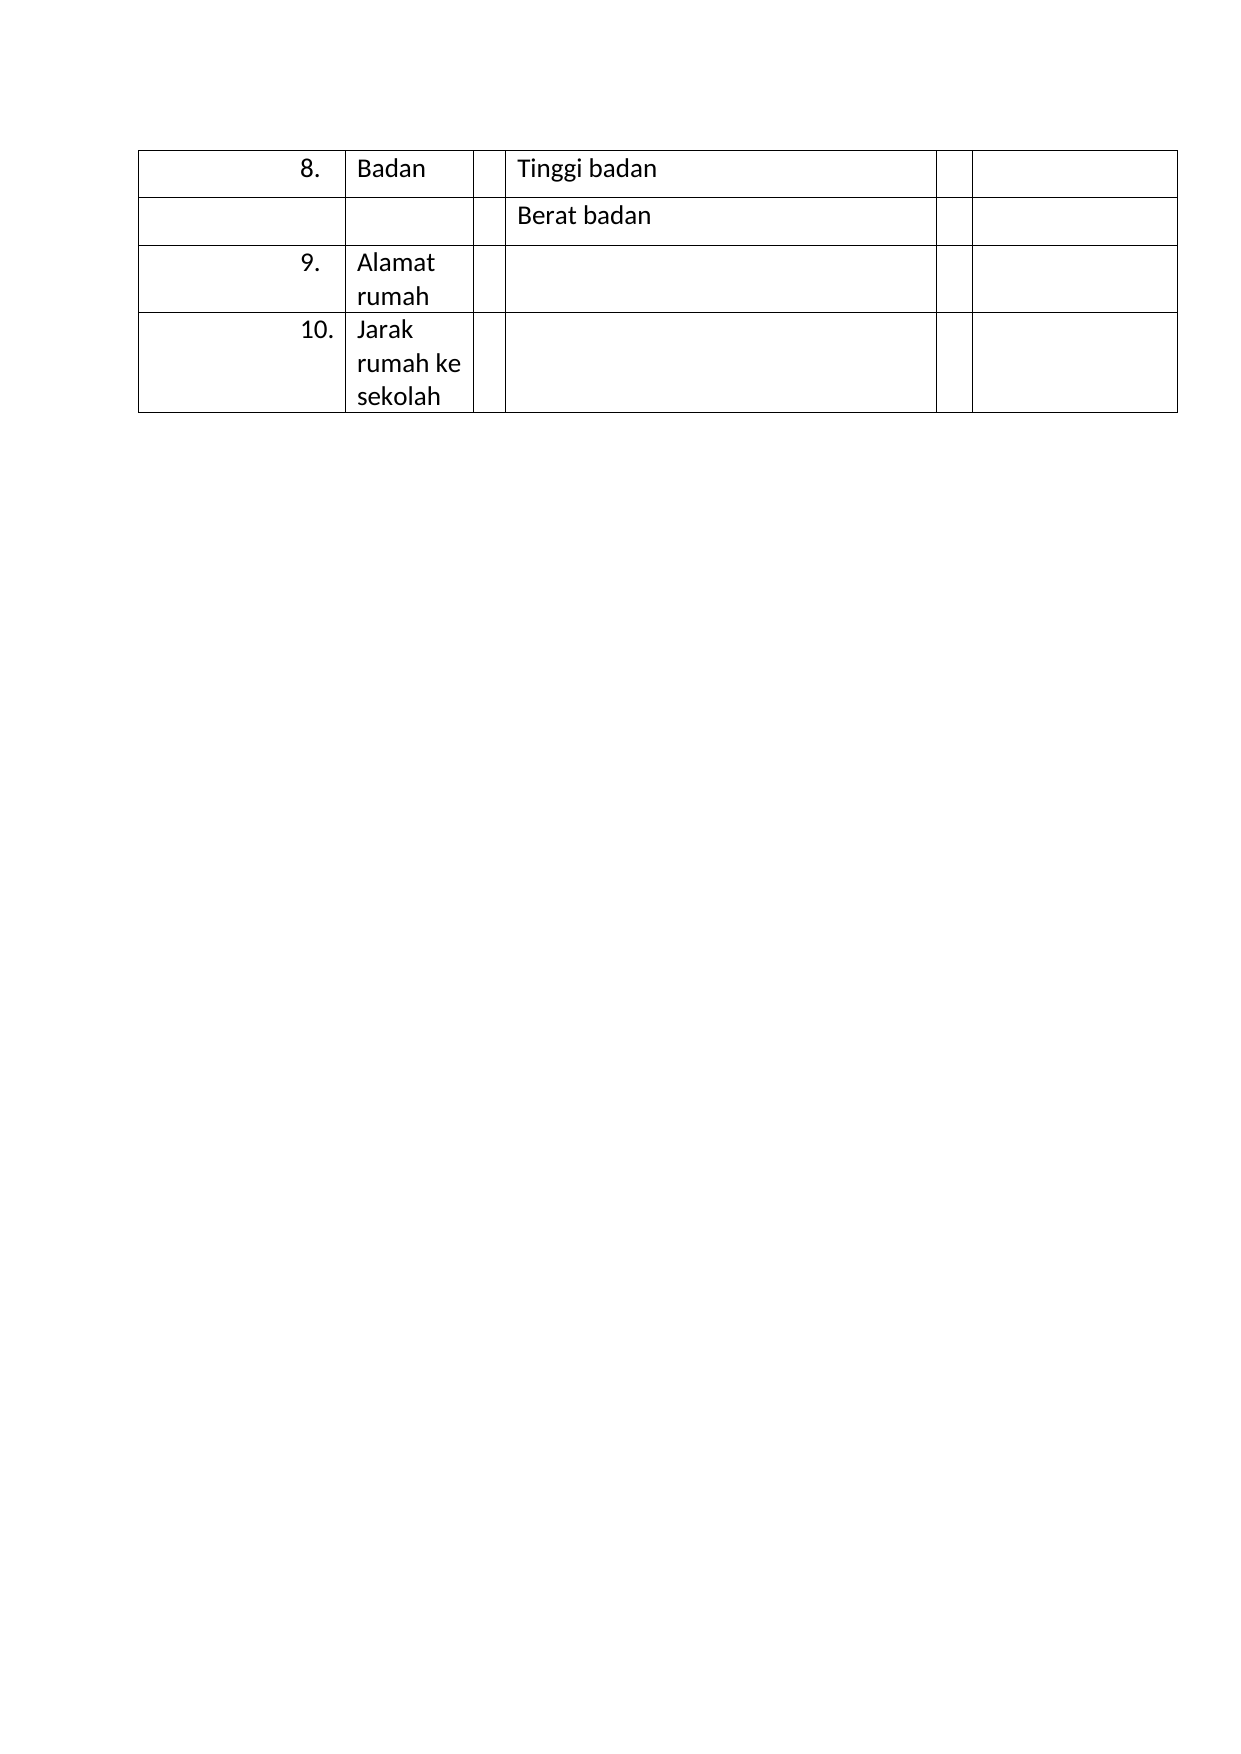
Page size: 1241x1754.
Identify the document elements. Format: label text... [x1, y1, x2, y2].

table_cell [973, 246, 1177, 312]
table_cell [937, 313, 972, 412]
table_cell 9. [139, 246, 345, 312]
table_cell 8. [139, 151, 345, 197]
table_cell [474, 313, 505, 412]
table_cell [937, 151, 972, 197]
table_cell [506, 246, 936, 312]
table_cell [973, 198, 1177, 244]
table_cell [973, 313, 1177, 412]
table_cell [139, 198, 345, 244]
table_cell 10. [139, 313, 345, 412]
table_cell [474, 151, 505, 197]
table_cell Berat badan [506, 198, 936, 244]
table_cell [474, 198, 505, 244]
table_cell [937, 246, 972, 312]
table_cell Tinggi badan [506, 151, 936, 197]
table_cell [346, 198, 473, 244]
table_cell Badan [346, 151, 473, 197]
table_cell [937, 198, 972, 244]
table_cell [506, 313, 936, 412]
table_cell Jarak rumah ke sekolah [346, 313, 473, 412]
table_cell Alamat rumah [346, 246, 473, 312]
table_cell [474, 246, 505, 312]
table_cell [973, 151, 1177, 197]
